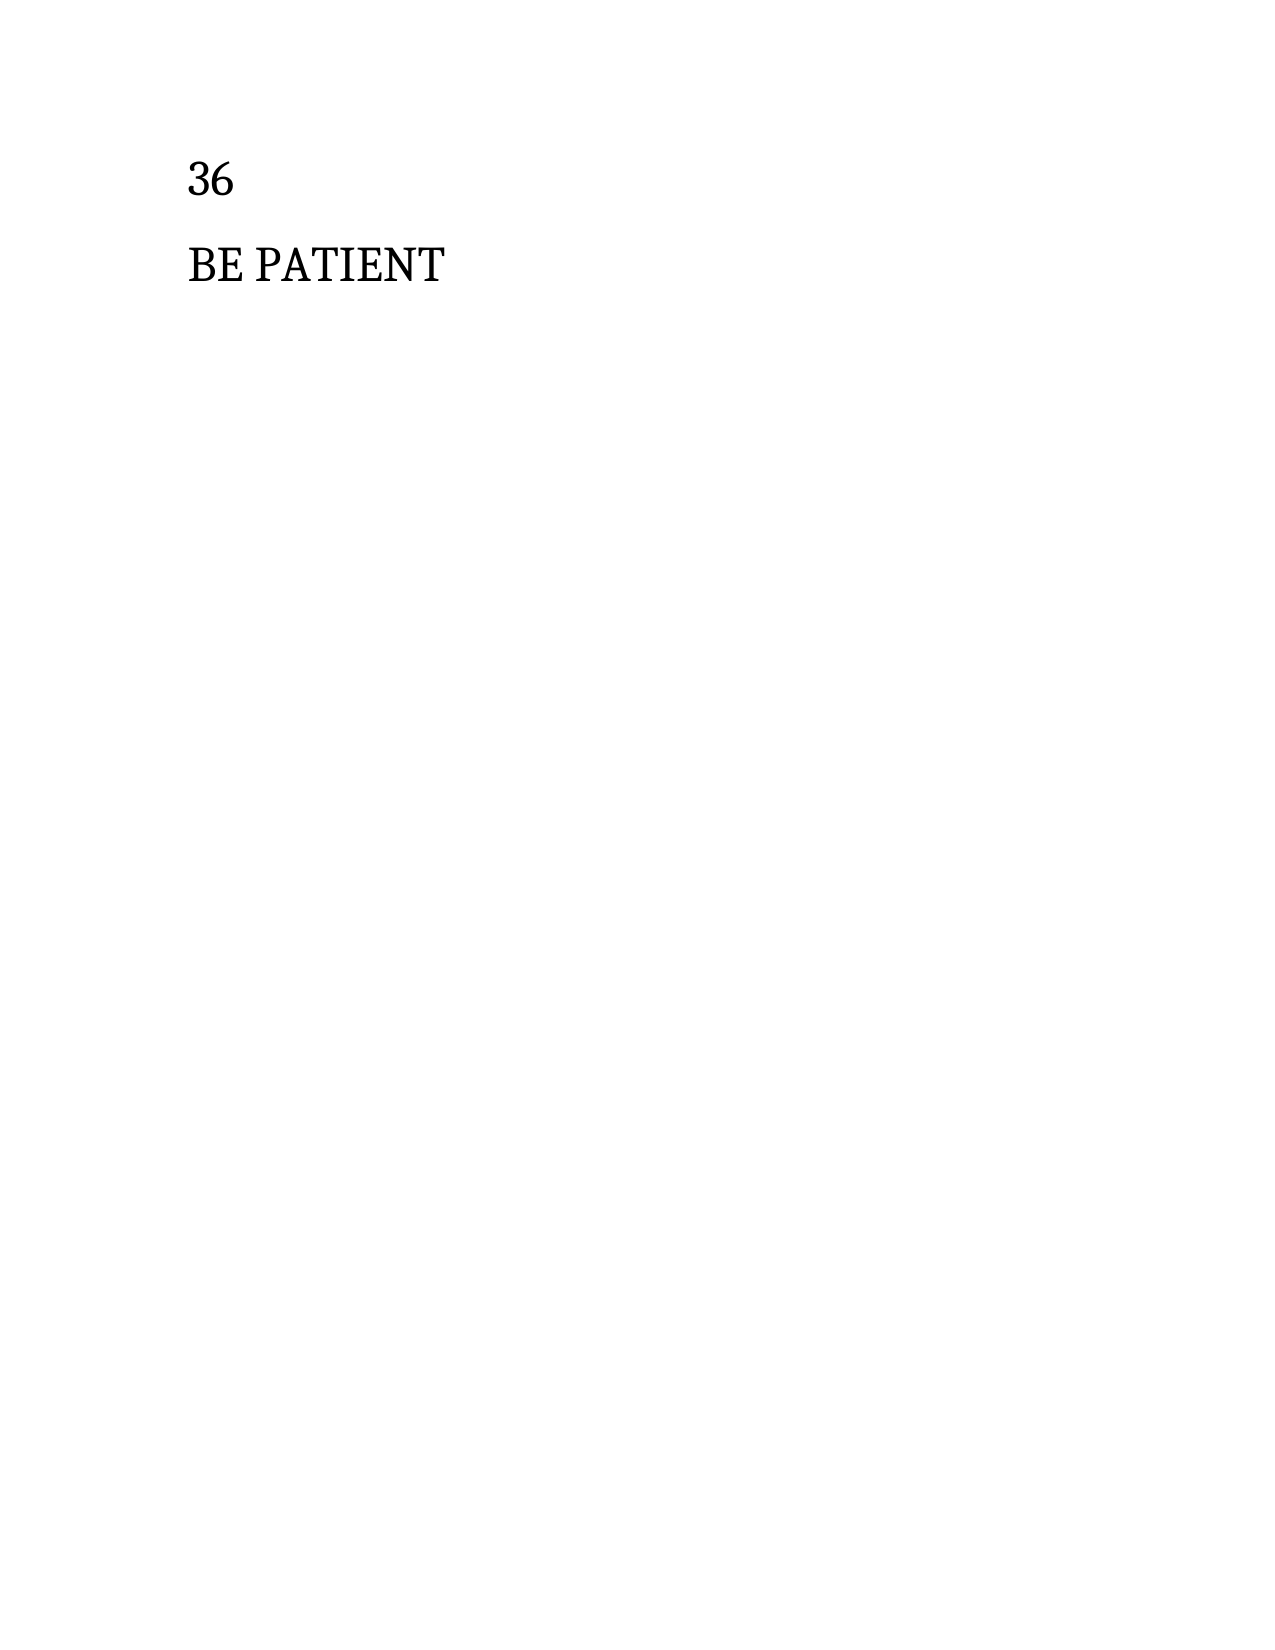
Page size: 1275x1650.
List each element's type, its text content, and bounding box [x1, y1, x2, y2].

text 36 [187, 150, 1087, 207]
text BE PATIENT [187, 237, 1087, 294]
